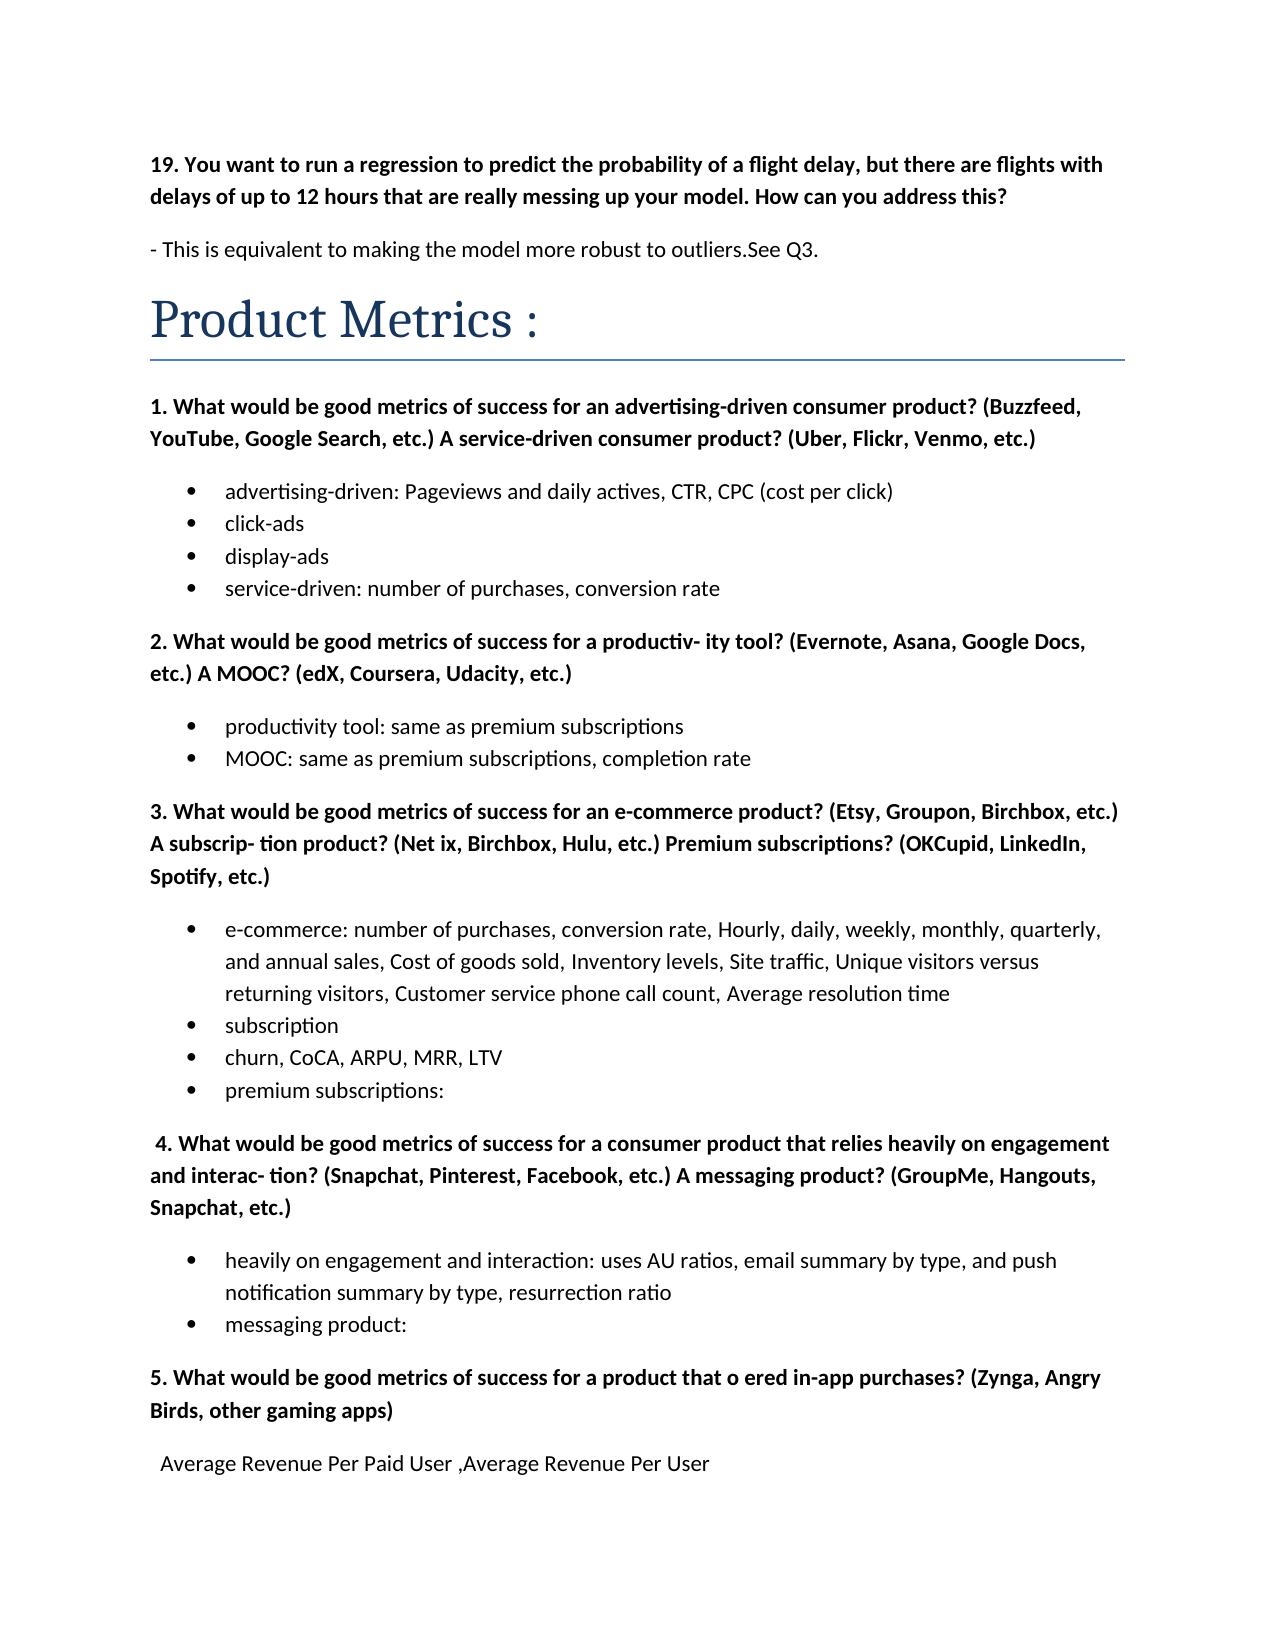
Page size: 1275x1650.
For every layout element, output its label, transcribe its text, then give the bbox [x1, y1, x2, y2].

text 1. What would be good metrics of success for an advertising-driven consumer product? (Buzzfeed, YouTube, Google Search, etc.) A service-driven consumer product? (Uber, Flickr, Venmo, etc.) [150, 392, 1125, 452]
text - This is equivalent to making the model more robust to outliers.See Q3. [150, 235, 1125, 263]
text 4. What would be good metrics of success for a consumer product that relies heavily on engagement and interac- tion? (Snapchat, Pinterest, Facebook, etc.) A messaging product? (GroupMe, Hangouts, Snapchat, etc.) [150, 1129, 1125, 1221]
list e-commerce: number of purchases, conversion rate, Hourly, daily, weekly, monthly, quarterly, and annual sales, Cost of goods sold, Inventory levels, Site traffic, Unique visitors versus returning visitors, Customer service phone call count, Average resolution time [187, 915, 1125, 1007]
list click-ads [187, 509, 1125, 538]
list productivity tool: same as premium subscriptions [187, 712, 1125, 740]
text 5. What would be good metrics of success for a product that o ered in-app purchases? (Zynga, Angry Birds, other gaming apps) [150, 1363, 1125, 1424]
list service-driven: number of purchases, conversion rate [187, 574, 1125, 602]
list display-ads [187, 542, 1125, 570]
list subscription [187, 1011, 1125, 1039]
list churn, CoCA, ARPU, MRR, LTV [187, 1043, 1125, 1072]
list messaging product: [187, 1311, 1125, 1338]
title Product Metrics : [150, 288, 1125, 359]
list MOOC: same as premium subscriptions, completion rate [187, 744, 1125, 772]
text 2. What would be good metrics of success for a productiv- ity tool? (Evernote, Asana, Google Docs, etc.) A MOOC? (edX, Coursera, Udacity, etc.) [150, 627, 1125, 687]
text Average Revenue Per Paid User ,Average Revenue Per User [150, 1449, 1125, 1477]
list heavily on engagement and interaction: uses AU ratios, email summary by type, and push notification summary by type, resurrection ratio [187, 1246, 1125, 1306]
list advertising-driven: Pageviews and daily actives, CTR, CPC (cost per click) [187, 477, 1125, 505]
list premium subscriptions: [187, 1076, 1125, 1104]
text 19. You want to run a regression to predict the probability of a flight delay, but there are flights with delays of up to 12 hours that are really messing up your model. How can you address this? [150, 150, 1125, 210]
text 3. What would be good metrics of success for an e-commerce product? (Etsy, Groupon, Birchbox, etc.) A subscrip- tion product? (Net ix, Birchbox, Hulu, etc.) Premium subscriptions? (OKCupid, LinkedIn, Spotify, etc.) [150, 797, 1125, 890]
